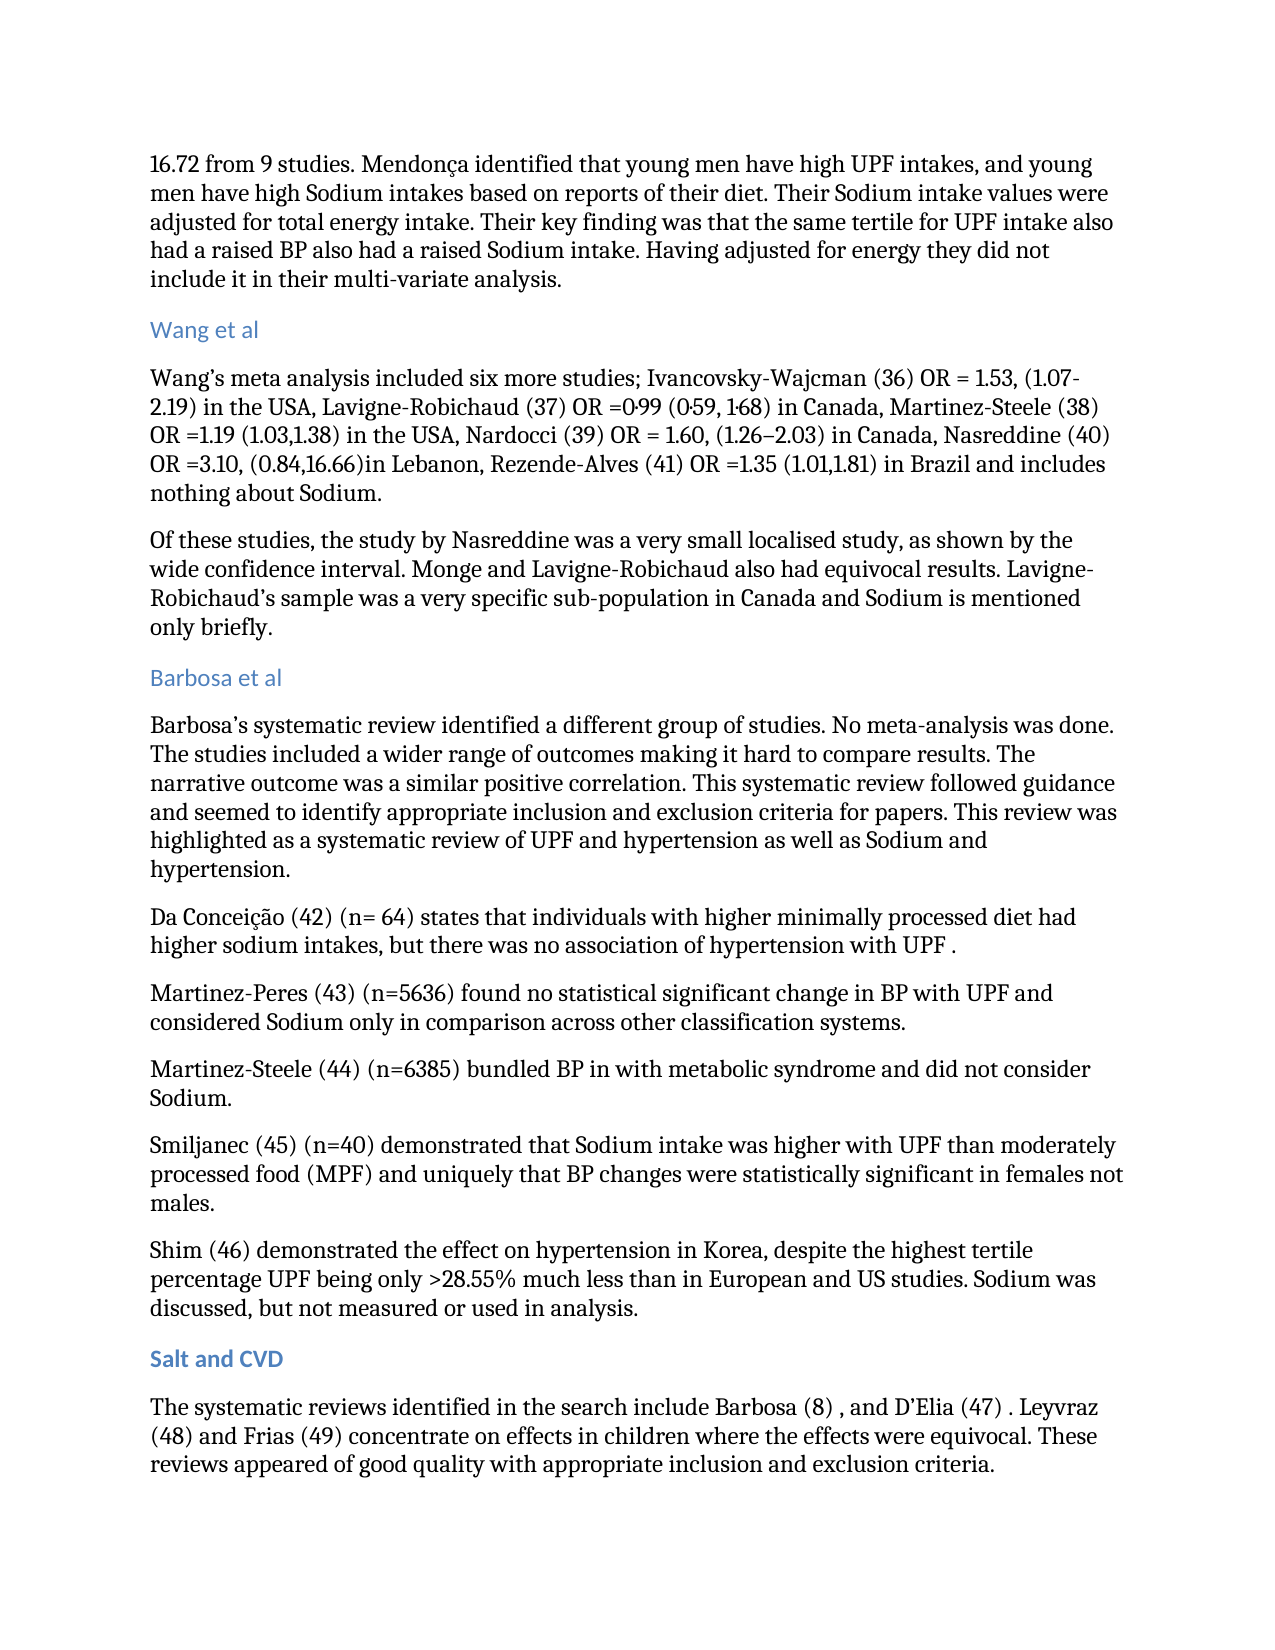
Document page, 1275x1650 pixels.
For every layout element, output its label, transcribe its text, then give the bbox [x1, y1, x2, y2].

subtitle Barbosa et al [150, 662, 1125, 693]
text Da Conceição (42) (n= 64) states that individuals with higher minimally processed diet had higher sodium intakes, but there was no association of hypertension with UPF . [150, 903, 1125, 960]
subtitle Salt and CVD [150, 1343, 1125, 1374]
text Of these studies, the study by Nasreddine was a very small localised study, as shown by the wide confidence interval. Monge and Lavigne-Robichaud also had equivocal results. Lavigne-Robichaud’s sample was a very specific sub-population in Canada and Sodium is mentioned only briefly. [150, 526, 1125, 641]
text Shim (46) demonstrated the effect on hypertension in Korea, despite the highest tertile percentage UPF being only >28.55% much less than in European and US studies. Sodium was discussed, but not measured or used in analysis. [150, 1236, 1125, 1323]
text Martinez-Steele (44) (n=6385) bundled BP in with metabolic syndrome and did not consider Sodium. [150, 1055, 1125, 1113]
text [150, 150, 1125, 294]
text Barbosa’s systematic review identified a different group of studies. No meta-analysis was done. The studies included a wider range of outcomes making it hard to compare results. The narrative outcome was a similar positive correlation. This systematic review followed guidance and seemed to identify appropriate inclusion and exclusion criteria for papers. This review was highlighted as a systematic review of UPF and hypertension as well as Sodium and hypertension. [150, 711, 1125, 884]
text Smiljanec (45) (n=40) demonstrated that Sodium intake was higher with UPF than moderately processed food (MPF) and uniquely that BP changes were statistically significant in females not males. [150, 1131, 1125, 1218]
text Wang’s meta analysis included six more studies; Ivancovsky-Wajcman (36) OR = 1.53, (1.07- 2.19) in the USA, Lavigne-Robichaud (37) OR =0·99 (0·59, 1·68) in Canada, Martinez-Steele (38) OR =1.19 (1.03,1.38) in the USA, Nardocci (39) OR = 1.60, (1.26–2.03) in Canada, Nasreddine (40) OR =3.10, (0.84,16.66)in Lebanon, Rezende-Alves (41) OR =1.35 (1.01,1.81) in Brazil and includes nothing about Sodium. [150, 364, 1125, 508]
text The systematic reviews identified in the search include Barbosa (8) , and D’Elia (47) . Leyvraz (48) and Frias (49) concentrate on effects in children where the effects were equivocal. These reviews appeared of good quality with appropriate inclusion and exclusion criteria. [150, 1393, 1125, 1479]
subtitle Wang et al [150, 314, 1125, 345]
text Martinez-Peres (43) (n=5636) found no statistical significant change in BP with UPF and considered Sodium only in comparison across other classification systems. [150, 979, 1125, 1036]
